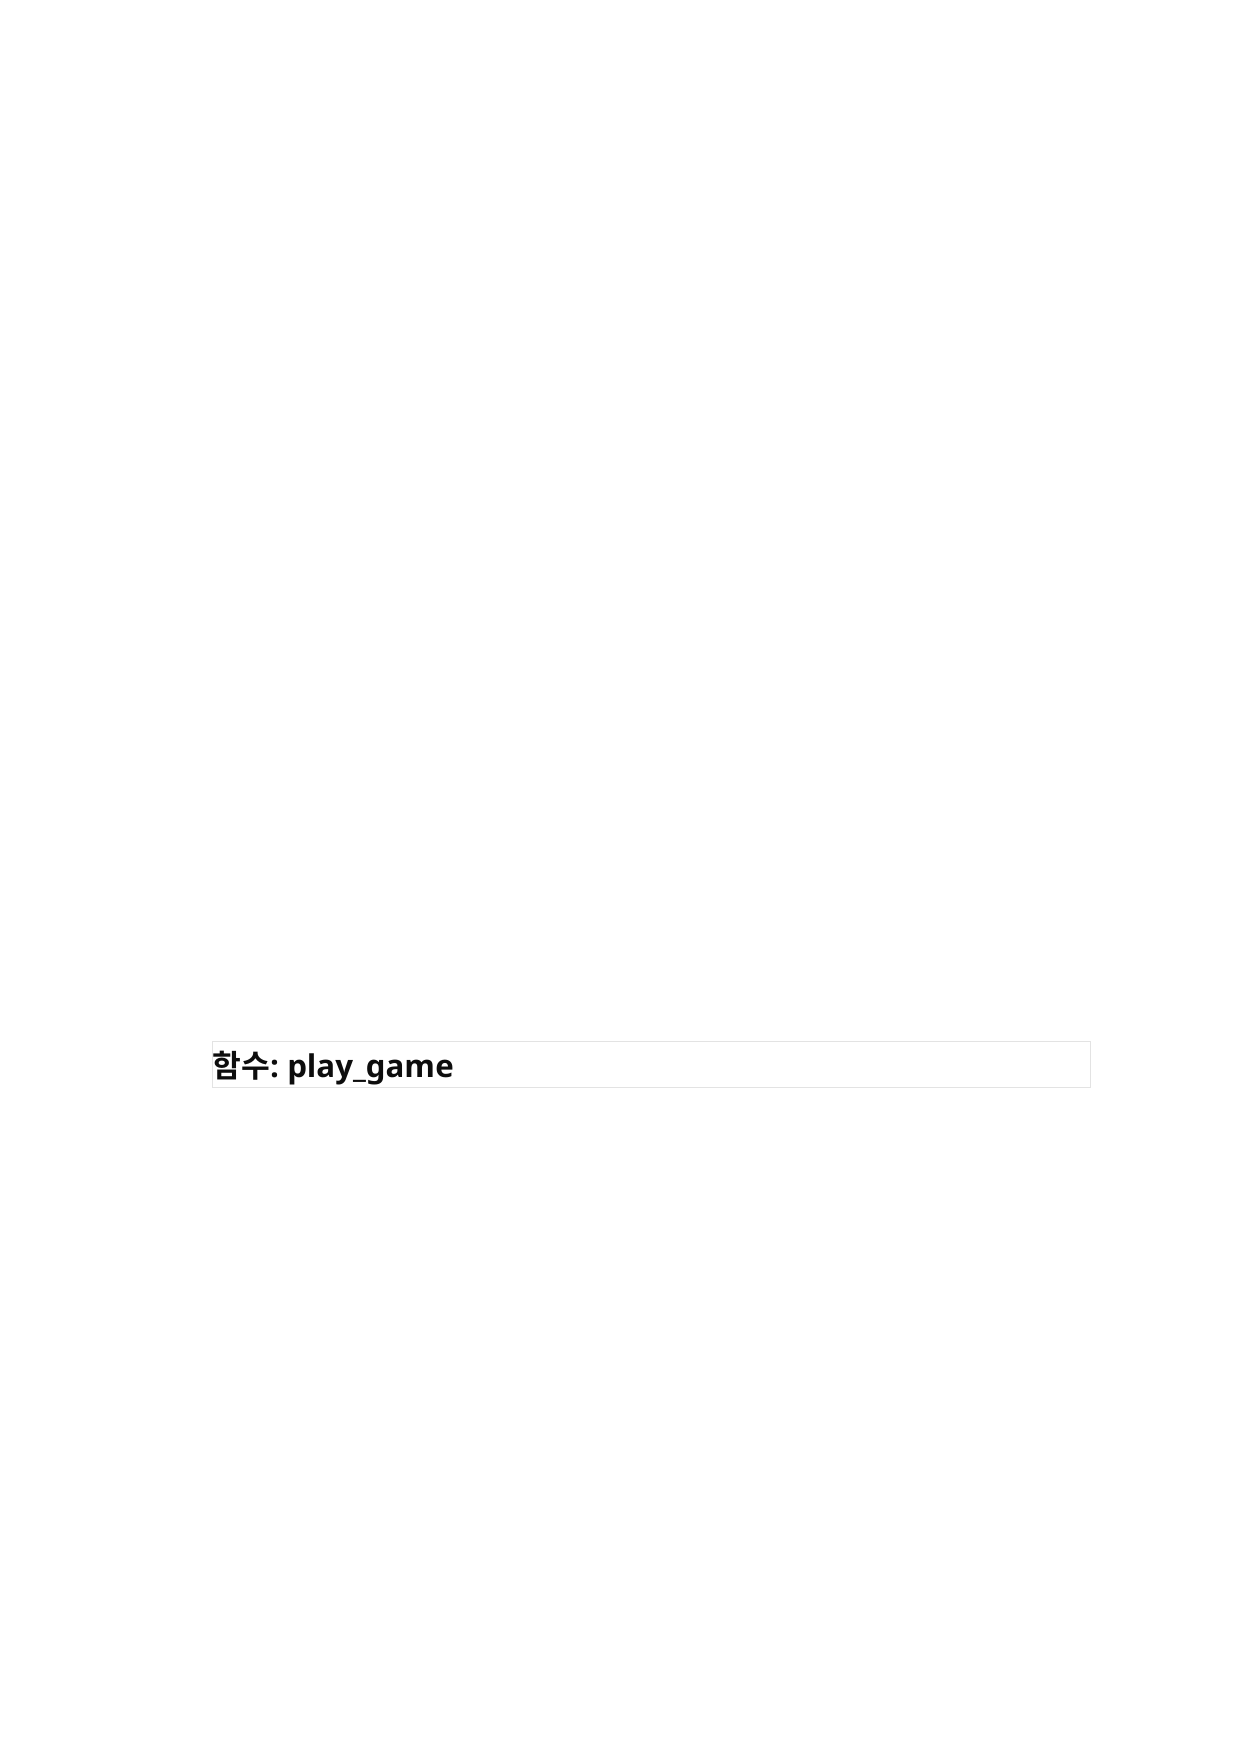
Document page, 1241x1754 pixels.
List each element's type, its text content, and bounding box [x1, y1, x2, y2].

subtitle 함수: play_game [213, 1042, 1090, 1087]
